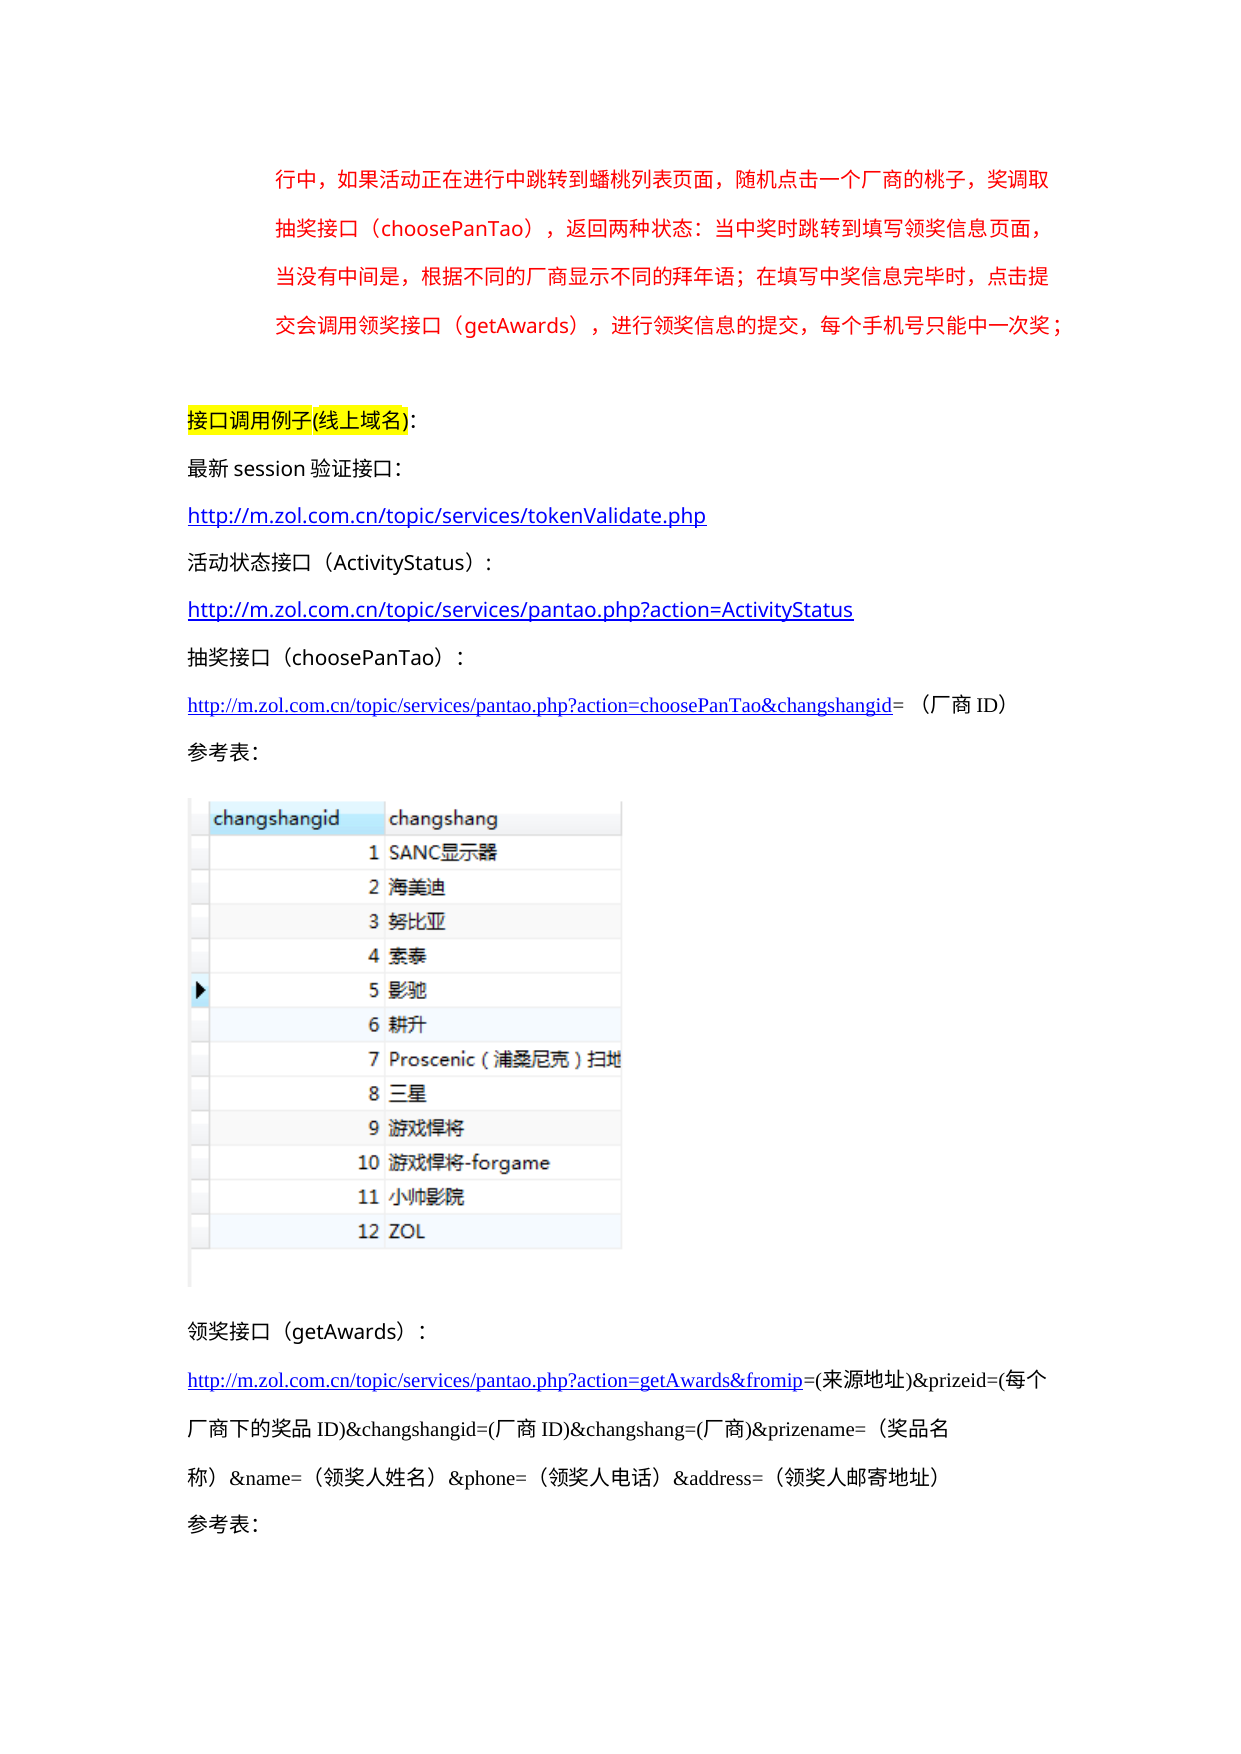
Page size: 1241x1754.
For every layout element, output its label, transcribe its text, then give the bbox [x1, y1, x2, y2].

text 抽奖接口（choosePanTao）： [187, 640, 1053, 672]
picture [187, 798, 682, 1287]
text 参考表： [187, 1507, 1053, 1540]
text http://m.zol.com.cn/topic/services/pantao.php?action=choosePanTao&changshangid= （厂商ID） [187, 687, 1053, 720]
text http://m.zol.com.cn/topic/services/pantao.php?action=ActivityStatus [187, 593, 1053, 626]
text http://m.zol.com.cn/topic/services/tokenValidate.php [187, 499, 1053, 531]
text 最新session验证接口： [187, 451, 1053, 484]
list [231, 162, 1053, 389]
text 活动状态接口（ActivityStatus）: [187, 546, 1053, 578]
text 接口调用例子(线上域名)： [187, 404, 1053, 436]
text 领奖接口（getAwards）： [187, 1314, 1053, 1347]
text 参考表： [187, 735, 1053, 767]
text http://m.zol.com.cn/topic/services/pantao.php?action=getAwards&fromip=(来源地址)&prizeid=(每个厂商下的奖品ID)&changshangid=(厂商ID)&changshang=(厂商)&prizename=（奖品名称）&name=（领奖人姓名）&phone=（领奖人电话）&address=（领奖人邮寄地址） [187, 1362, 1053, 1492]
